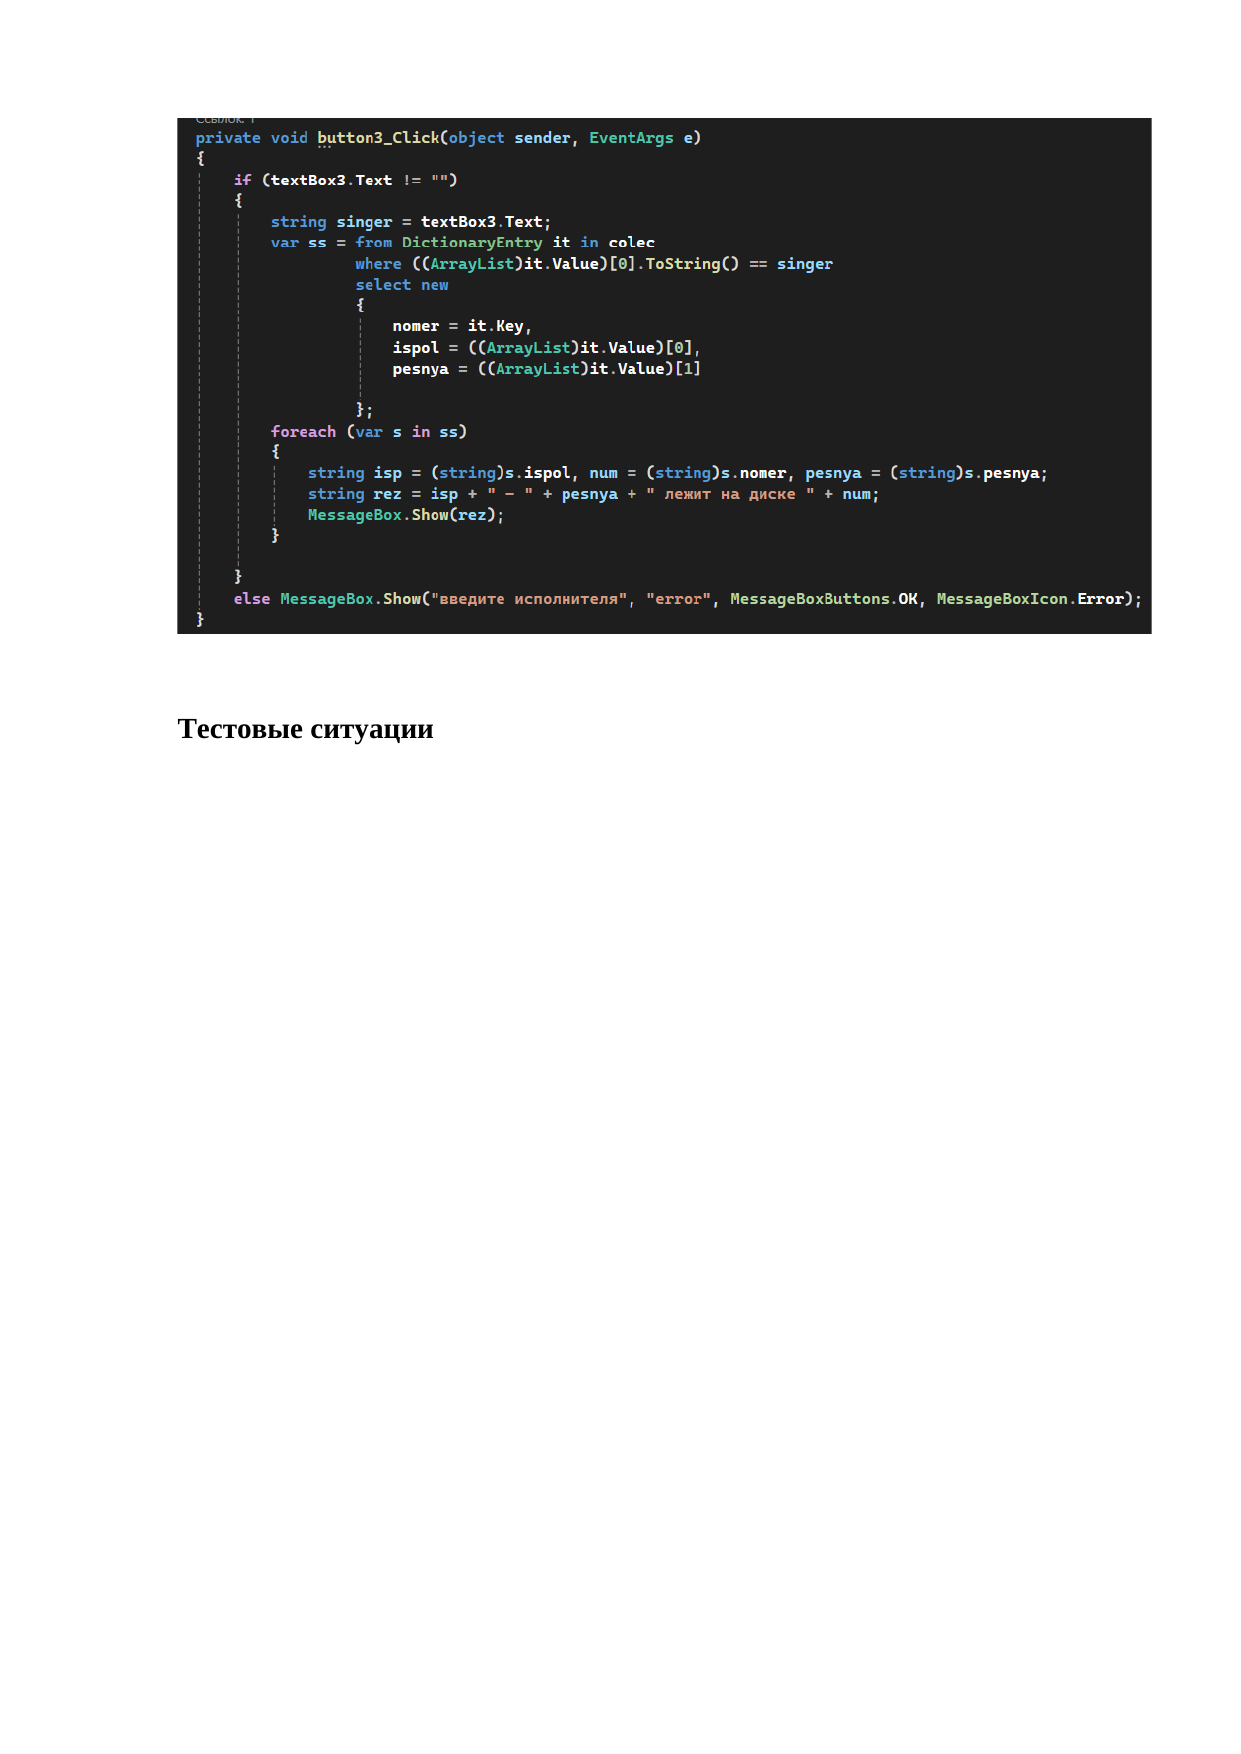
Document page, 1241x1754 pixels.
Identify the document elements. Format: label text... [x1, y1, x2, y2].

text Тестовые ситуации [177, 711, 1152, 744]
picture [177, 118, 1152, 634]
